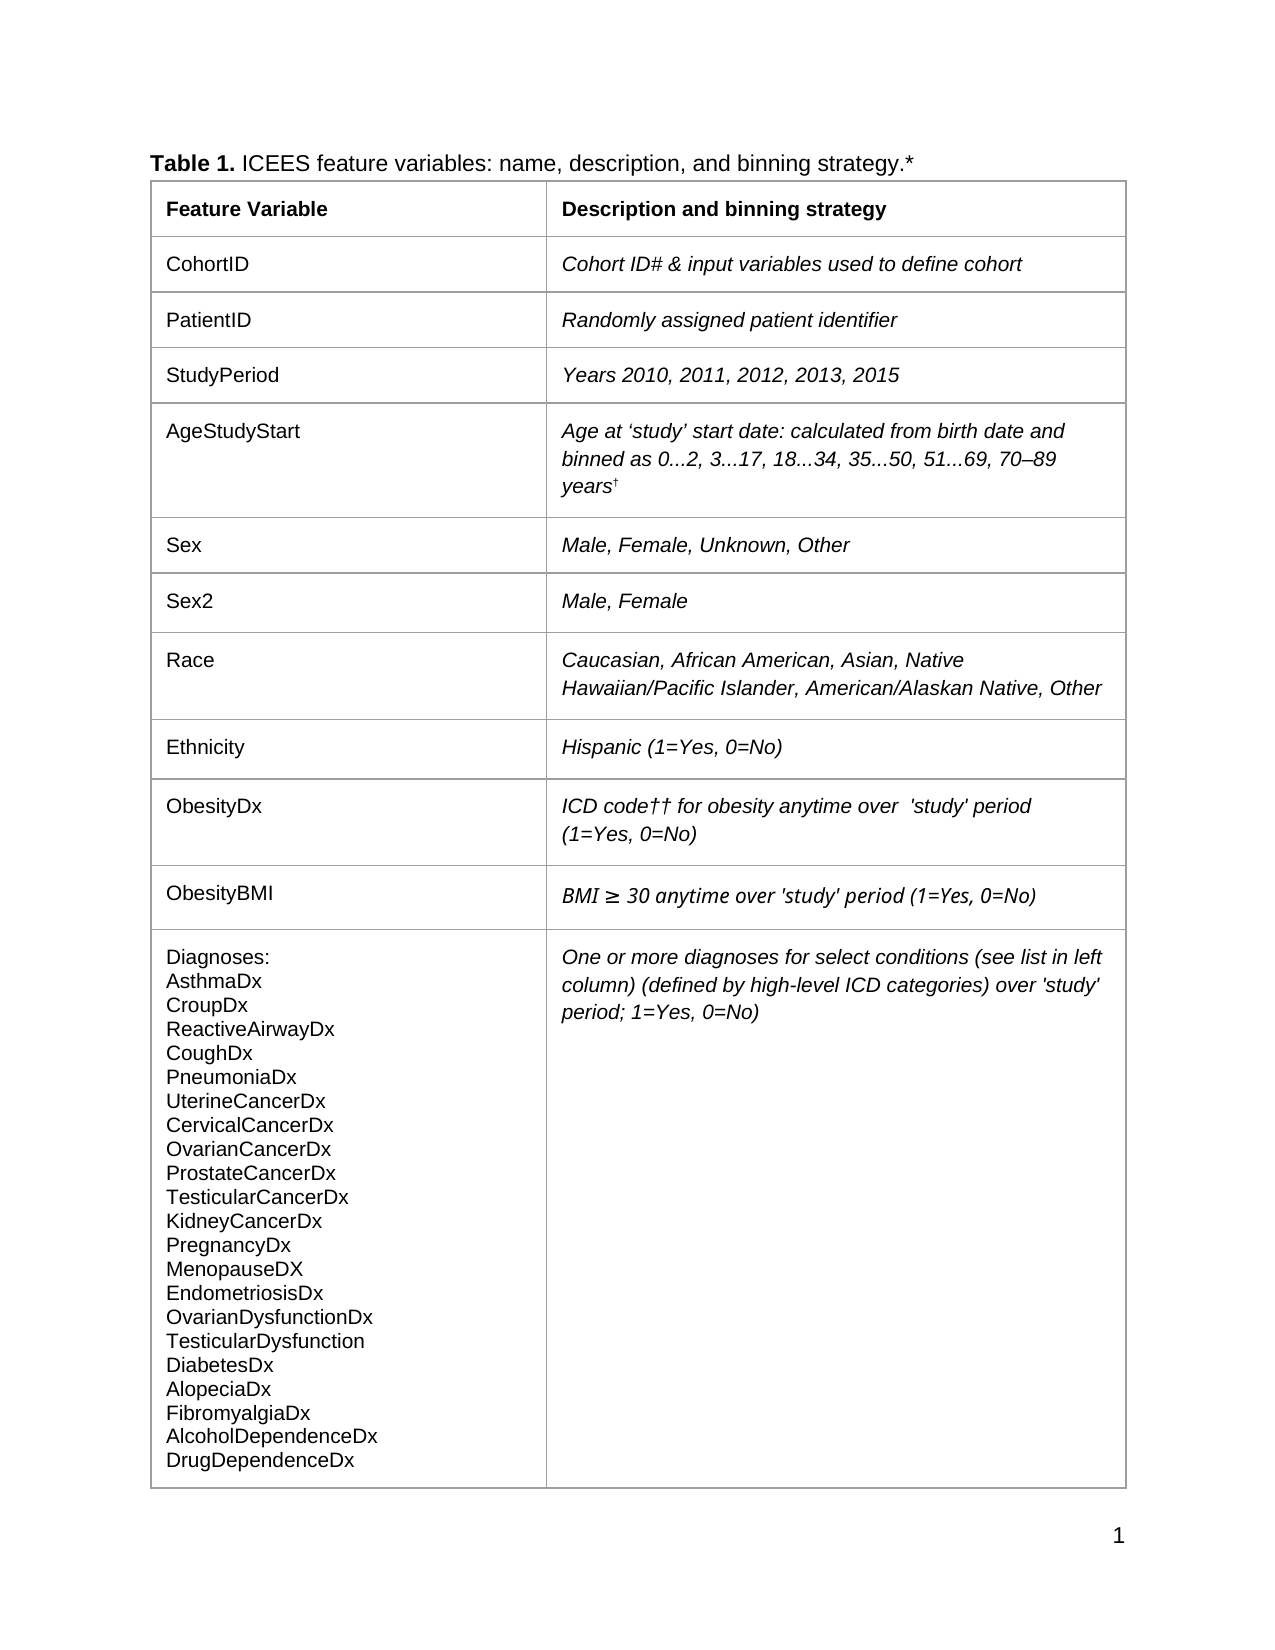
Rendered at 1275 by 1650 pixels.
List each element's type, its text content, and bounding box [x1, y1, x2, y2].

table_cell Randomly assigned patient identifier [547, 293, 1125, 347]
table_cell Years 2010, 2011, 2012, 2013, 2015 [547, 348, 1125, 402]
table_cell Male, Female, Unknown, Other [547, 518, 1125, 572]
table_cell Age at ‘study’ start date: calculated from birth date and binned as 0...2, 3...17, 18...34, 35...50, 51...69, 70–89 years† [547, 404, 1125, 517]
table_header Description and binning strategy [547, 182, 1125, 236]
table_cell Sex2 [152, 574, 546, 632]
table_cell ICD code†† for obesity anytime over 'study' period (1=Yes, 0=No) [547, 780, 1125, 865]
table_cell Sex [152, 518, 546, 572]
text Table 1. ICEES feature variables: name, description, and binning strategy.* [150, 150, 1125, 176]
table_cell AgeStudyStart [152, 404, 546, 517]
table_cell PatientID [152, 293, 546, 347]
table_cell Race [152, 633, 546, 718]
table_cell Cohort ID# & input variables used to define cohort [547, 237, 1125, 291]
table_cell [547, 930, 1125, 1487]
table_cell CohortID [152, 237, 546, 291]
table_cell ObesityDx [152, 780, 546, 865]
table_cell Caucasian, African American, Asian, Native Hawaiian/Pacific Islander, American/Alaskan Native, Other [547, 633, 1125, 718]
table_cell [152, 930, 546, 1487]
table_cell StudyPeriod [152, 348, 546, 402]
table_cell BMI ≥ 30 anytime over 'study' period (1=Yes, 0=No) [547, 866, 1125, 928]
table_cell ObesityBMI [152, 866, 546, 928]
table_cell Male, Female [547, 574, 1125, 632]
table_header Feature Variable [152, 182, 546, 236]
table_cell Hispanic (1=Yes, 0=No) [547, 720, 1125, 778]
table_cell Ethnicity [152, 720, 546, 778]
